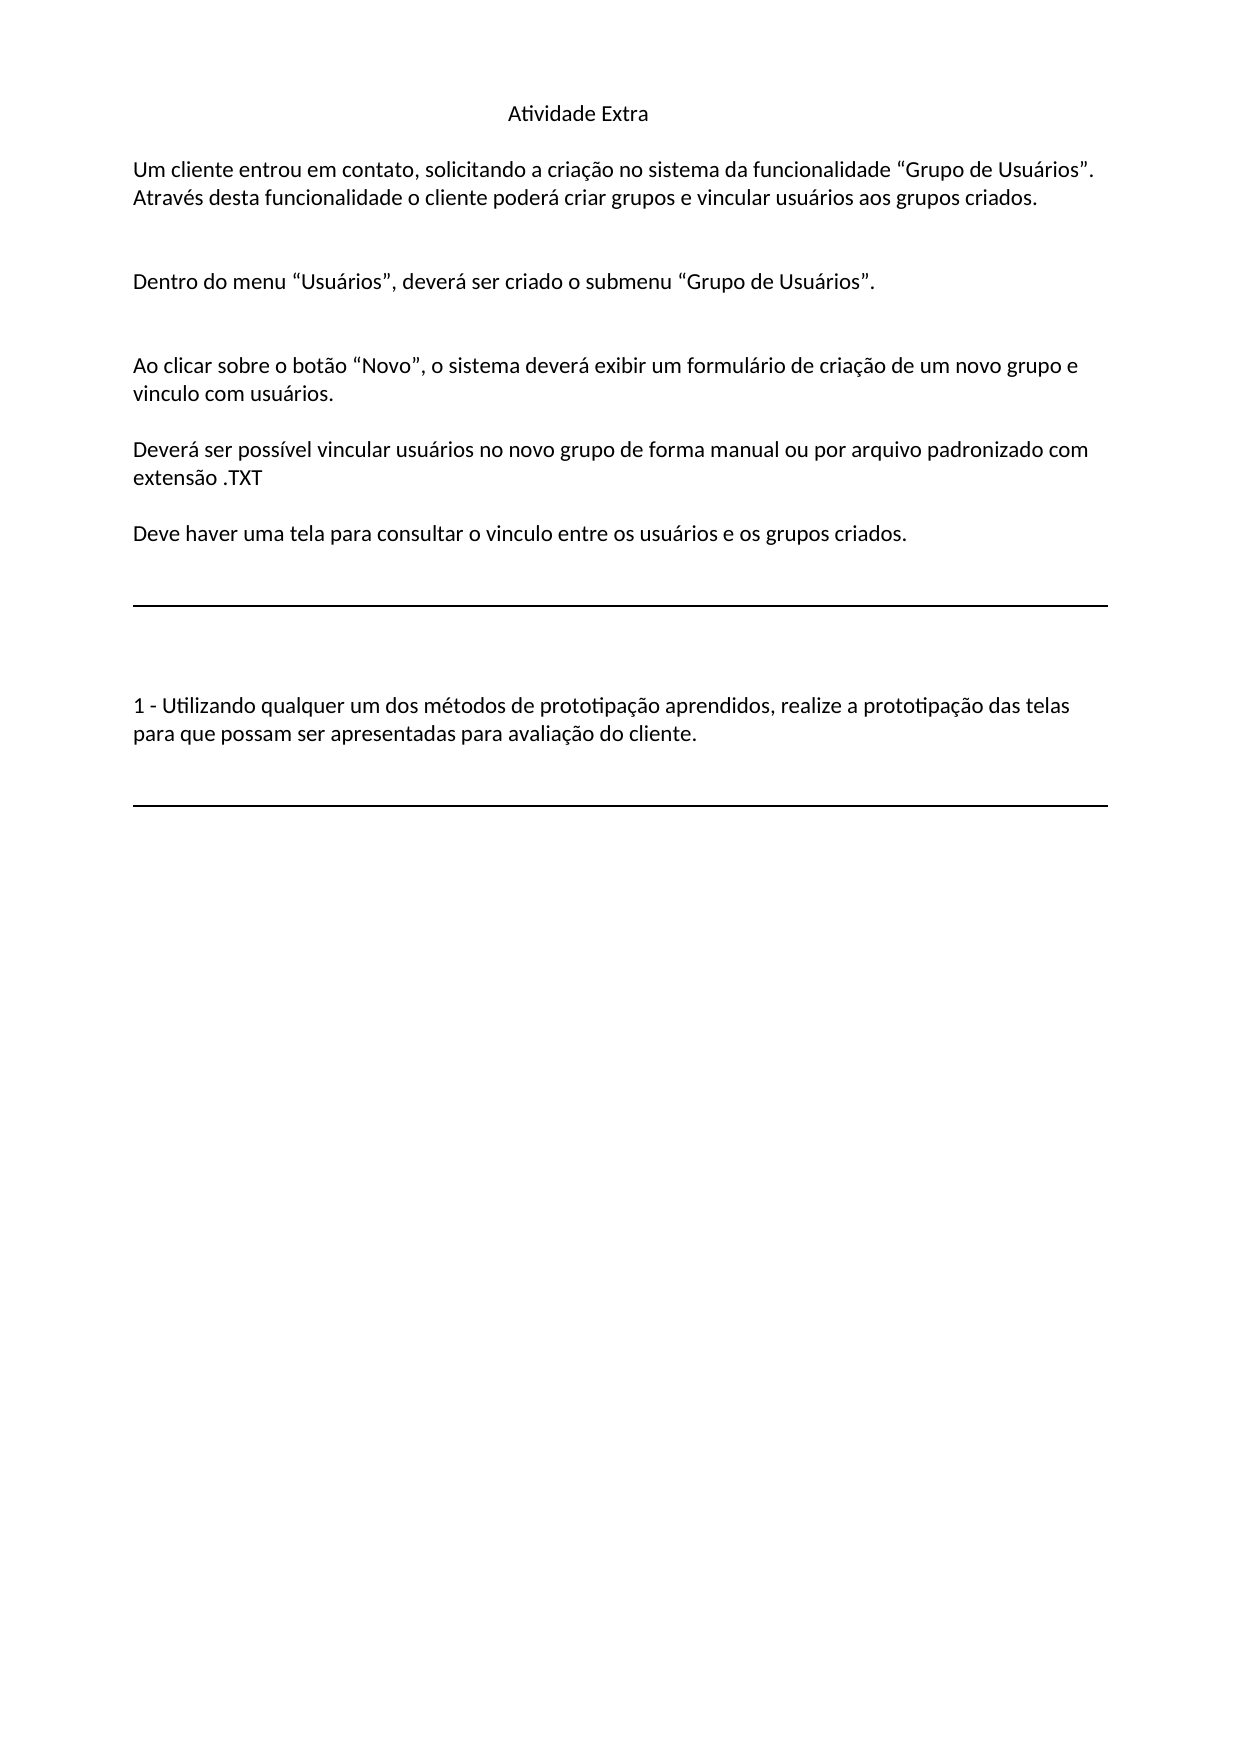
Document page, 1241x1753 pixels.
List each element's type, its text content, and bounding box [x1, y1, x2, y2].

text Atividade Extra [508, 99, 1108, 127]
text Deverá ser possível vincular usuários no novo grupo de forma manual ou por arquivo padronizado com extensão .TXT [133, 435, 1108, 491]
text Um cliente entrou em contato, solicitando a criação no sistema da funcionalidade “Grupo de Usuários”. Através desta funcionalidade o cliente poderá criar grupos e vincular usuários aos grupos criados. [133, 155, 1108, 211]
text Dentro do menu “Usuários”, deverá ser criado o submenu “Grupo de Usuários”. [133, 267, 1108, 295]
text Deve haver uma tela para consultar o vinculo entre os usuários e os grupos criados. [133, 519, 1108, 547]
text 1 - Utilizando qualquer um dos métodos de prototipação aprendidos, realize a prototipação das telas para que possam ser apresentadas para avaliação do cliente. [133, 691, 1108, 747]
text Ao clicar sobre o botão “Novo”, o sistema deverá exibir um formulário de criação de um novo grupo e vinculo com usuários. [133, 351, 1108, 407]
